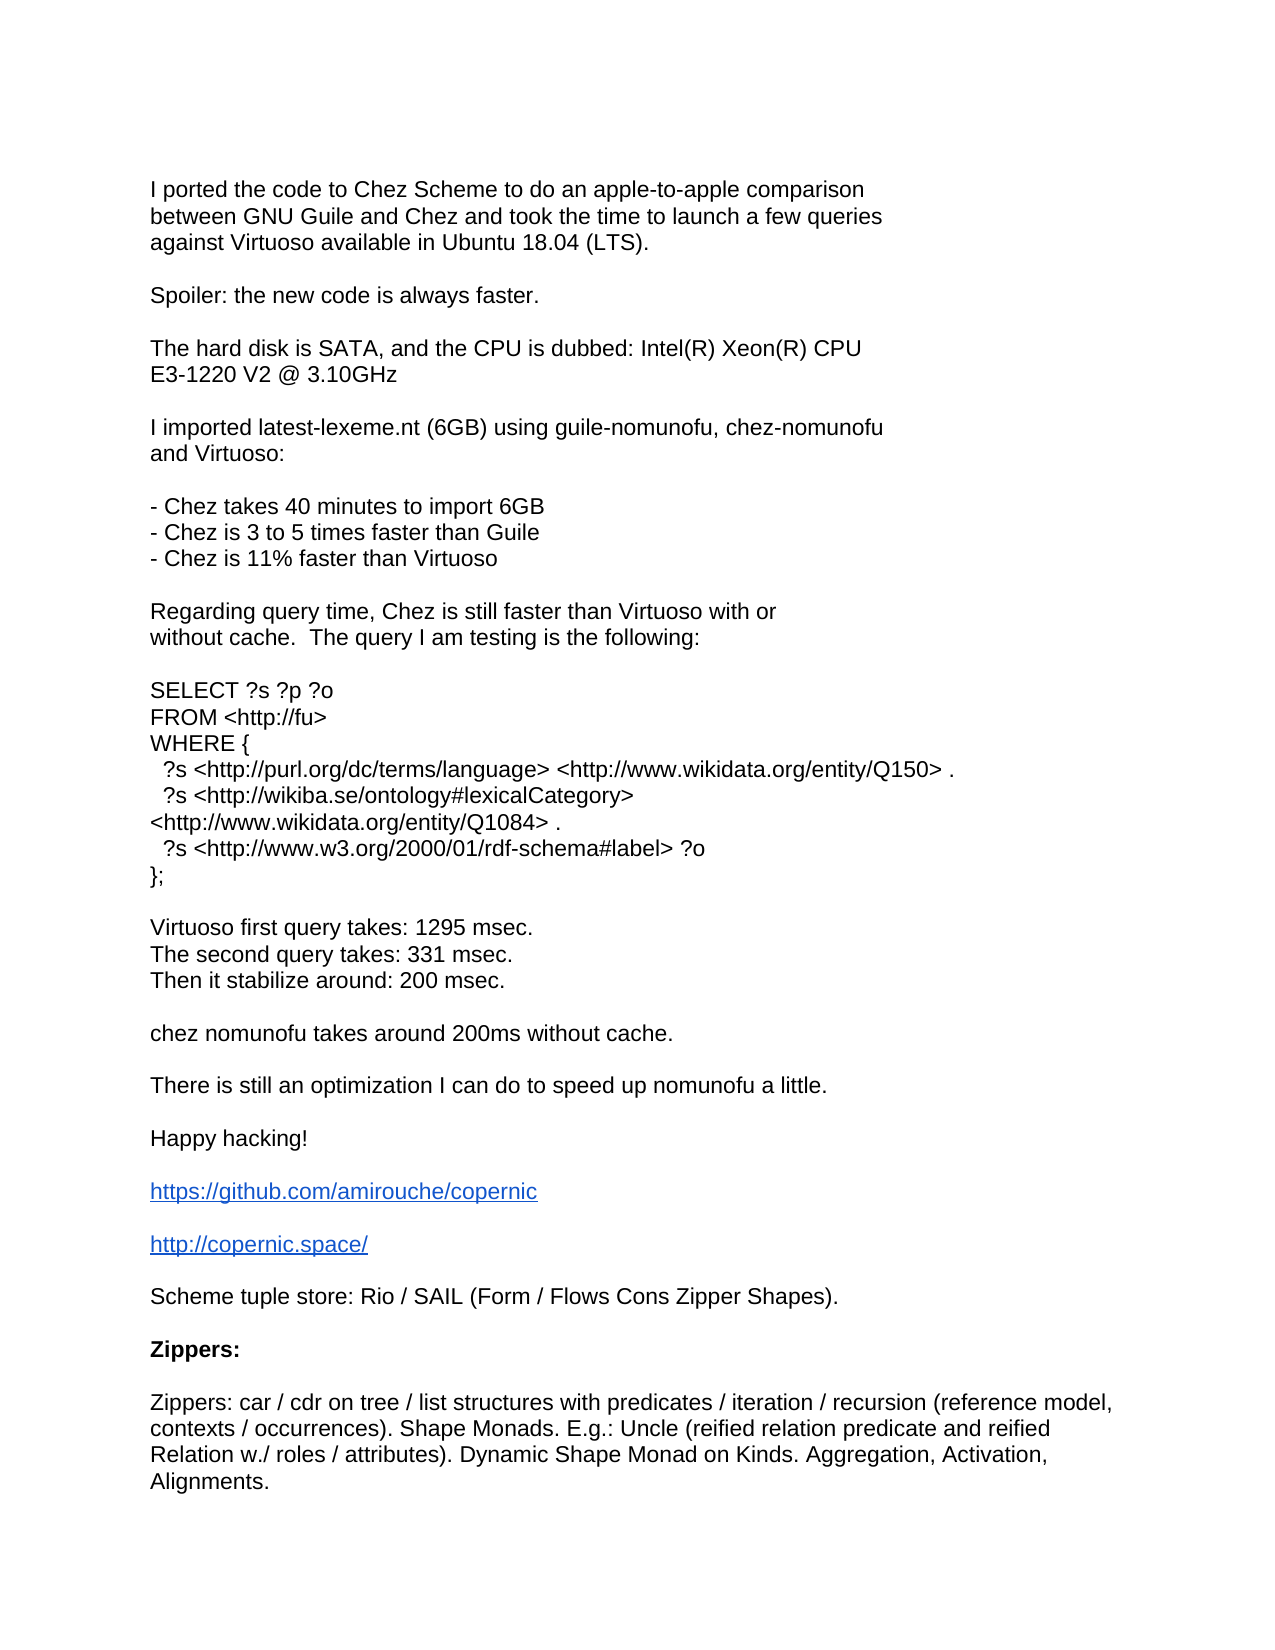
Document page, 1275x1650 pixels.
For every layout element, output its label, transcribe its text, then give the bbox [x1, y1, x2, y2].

text Regarding query time, Chez is still faster than Virtuoso with or [150, 598, 1125, 624]
text - Chez is 3 to 5 times faster than Guile [150, 519, 1125, 545]
text SELECT ?s ?p ?o [150, 677, 1125, 703]
text chez nomunofu takes around 200ms without cache. [150, 1020, 1125, 1046]
text FROM <http://fu> [150, 703, 1125, 730]
text Scheme tuple store: Rio / SAIL (Form / Flows Cons Zipper Shapes). [150, 1283, 1125, 1309]
text without cache. The query I am testing is the following: [150, 624, 1125, 651]
text Spoiler: the new code is always faster. [150, 282, 1125, 308]
text WHERE { [150, 730, 1125, 756]
text ?s <http://purl.org/dc/terms/language> <http://www.wikidata.org/entity/Q150> . [150, 756, 1125, 782]
text }; [150, 862, 1125, 888]
text Zippers: car / cdr on tree / list structures with predicates / iteration / recursion (reference model, contexts / occurrences). Shape Monads. E.g.: Uncle (reified relation predicate and reified Relation w./ roles / attributes). Dynamic Shape Monad on Kinds. Aggregation, Activation, Alignments. [150, 1389, 1125, 1494]
text Happy hacking! [150, 1125, 1125, 1151]
text There is still an optimization I can do to speed up nomunofu a little. [150, 1072, 1125, 1099]
text - Chez is 11% faster than Virtuoso [150, 545, 1125, 572]
text Then it stabilize around: 200 msec. [150, 967, 1125, 993]
text Zippers: [150, 1336, 1125, 1362]
text https://github.com/amirouche/copernic [150, 1178, 1125, 1204]
text ?s <http://www.w3.org/2000/01/rdf-schema#label> ?o [150, 835, 1125, 862]
text ?s <http://wikiba.se/ontology#lexicalCategory> [150, 782, 1125, 809]
text and Virtuoso: [150, 440, 1125, 466]
text between GNU Guile and Chez and took the time to launch a few queries [150, 203, 1125, 229]
text Virtuoso first query takes: 1295 msec. [150, 914, 1125, 941]
text http://copernic.space/ [150, 1231, 1125, 1257]
text I imported latest-lexeme.nt (6GB) using guile-nomunofu, chez-nomunofu [150, 413, 1125, 440]
text <http://www.wikidata.org/entity/Q1084> . [150, 809, 1125, 835]
text E3-1220 V2 @ 3.10GHz [150, 361, 1125, 387]
text - Chez takes 40 minutes to import 6GB [150, 493, 1125, 519]
text against Virtuoso available in Ubuntu 18.04 (LTS). [150, 229, 1125, 255]
text The second query takes: 331 msec. [150, 941, 1125, 967]
text The hard disk is SATA, and the CPU is dubbed: Intel(R) Xeon(R) CPU [150, 334, 1125, 361]
text I ported the code to Chez Scheme to do an apple-to-apple comparison [150, 176, 1125, 203]
